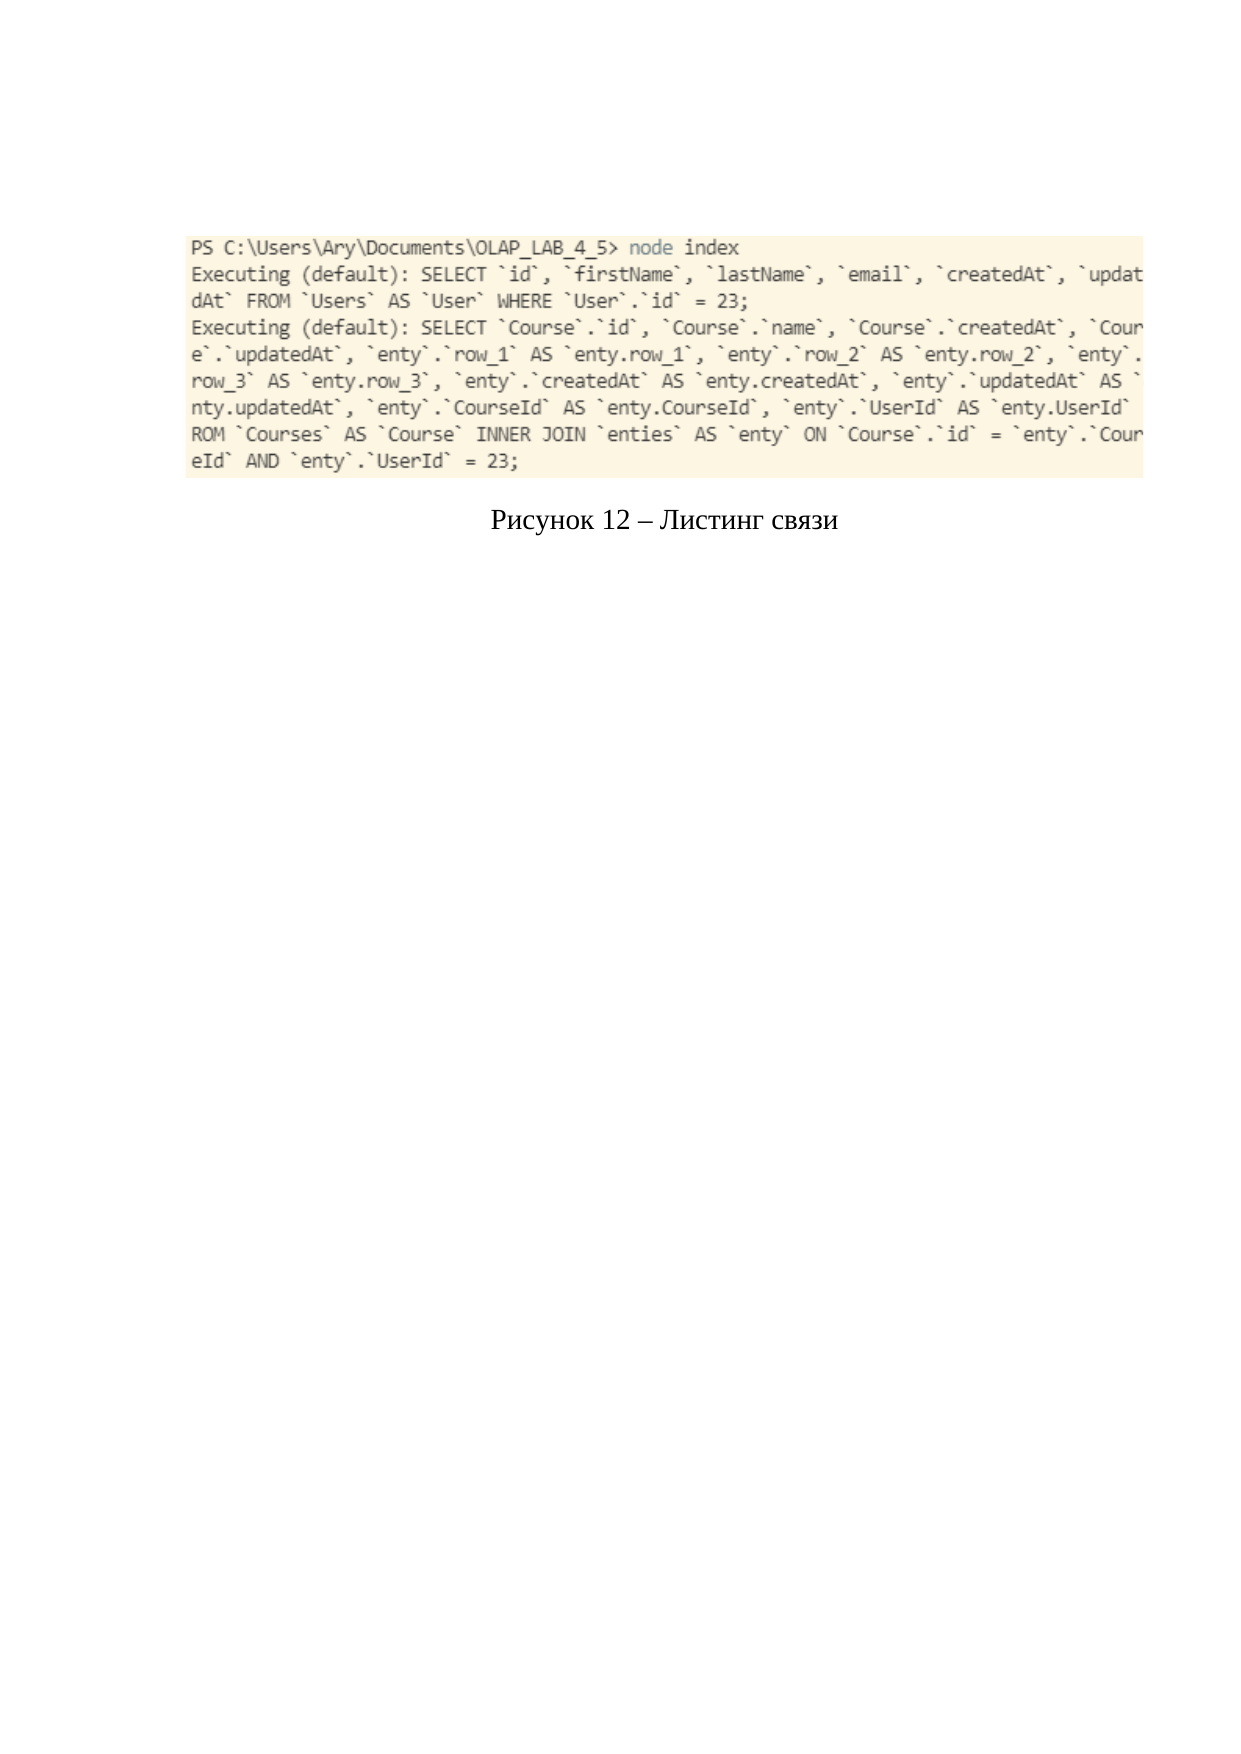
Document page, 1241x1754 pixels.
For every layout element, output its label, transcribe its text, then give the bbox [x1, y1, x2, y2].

picture [185, 236, 1144, 478]
text Рисунок 12 – Листинг связи [177, 502, 1152, 536]
